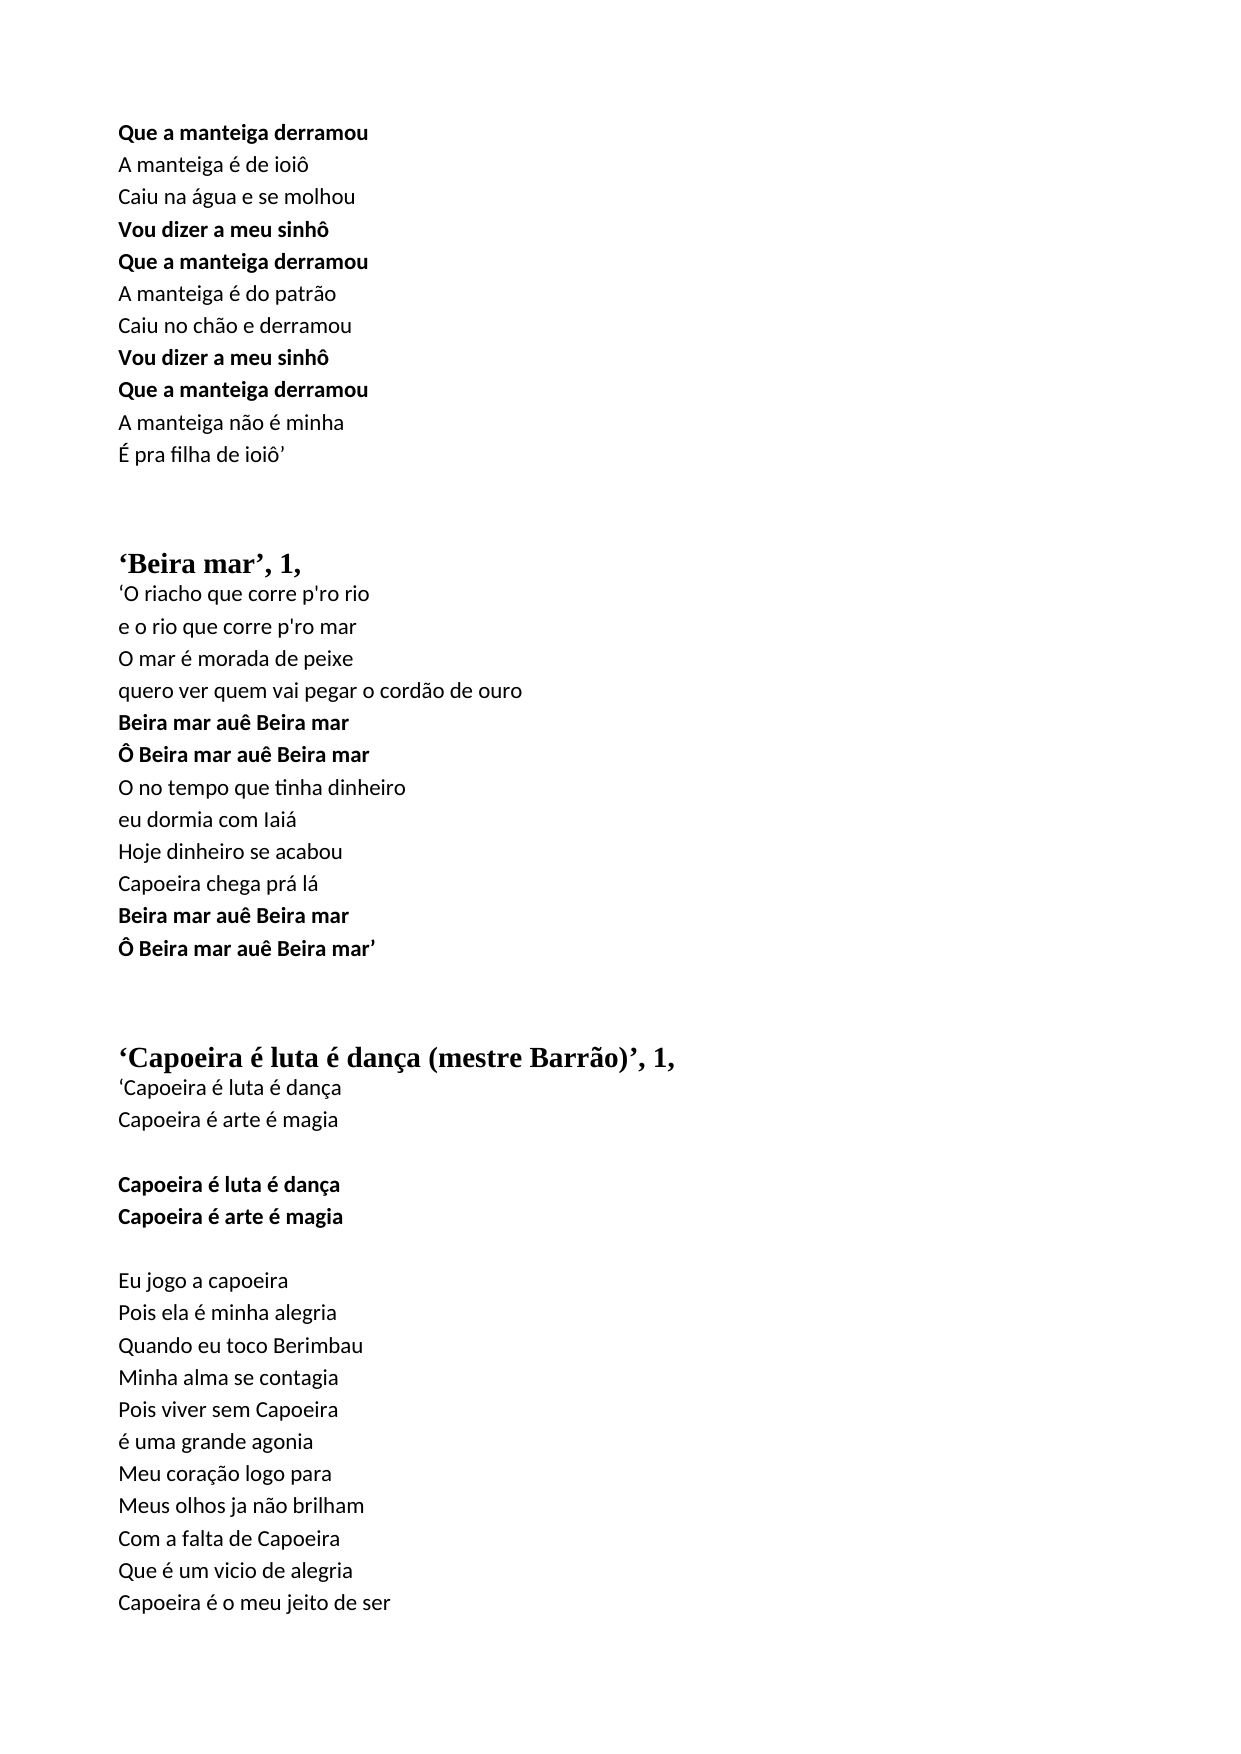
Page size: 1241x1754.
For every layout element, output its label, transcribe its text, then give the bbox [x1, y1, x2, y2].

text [118, 1073, 1122, 1616]
subtitle ‘Beira mar’, 1, [118, 546, 1122, 579]
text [118, 118, 1122, 468]
text ‘O riacho que corre p'ro rio e o rio que corre p'ro mar O mar é morada de peixe quero ver quem vai pegar o cordão de ouro Beira mar auê Beira mar Ô Beira mar auê Beira mar O no tempo que tinha dinheiro eu dormia com Iaiá Hoje dinheiro se acabou Capoeira chega prá lá Beira mar auê Beira mar Ô Beira mar auê Beira mar’ [118, 579, 1122, 962]
subtitle ‘Capoeira é luta é dança (mestre Barrão)’, 1, [118, 1040, 1122, 1073]
